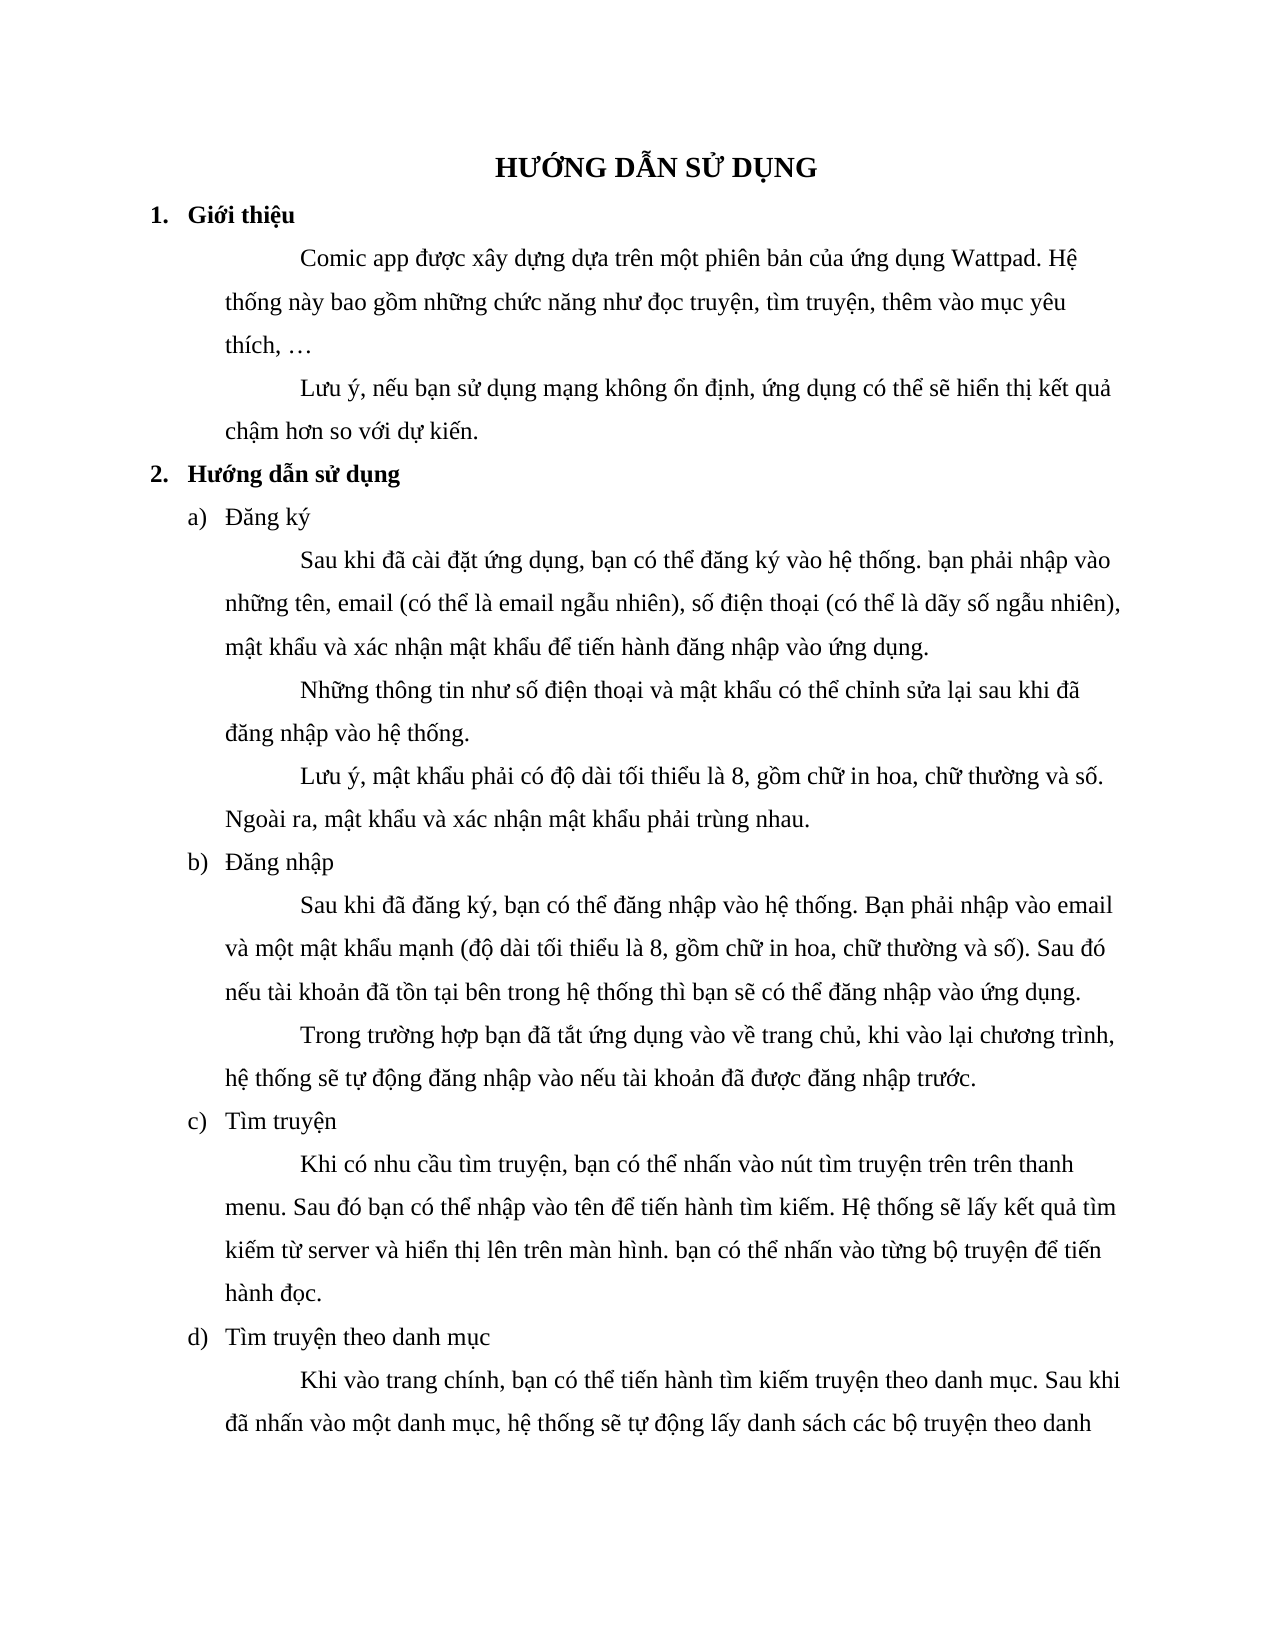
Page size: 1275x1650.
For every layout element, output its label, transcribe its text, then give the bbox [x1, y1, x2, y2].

text Lưu ý, nếu bạn sử dụng mạng không ổn định, ứng dụng có thể sẽ hiển thị kết quả chậm hơn so với dự kiến. [225, 373, 1125, 445]
text Trong trường hợp bạn đã tắt ứng dụng vào về trang chủ, khi vào lại chương trình, hệ thống sẽ tự động đăng nhập vào nếu tài khoản đã được đăng nhập trước. [225, 1020, 1125, 1092]
list Đăng nhập [187, 847, 1125, 876]
list Tìm truyện [187, 1106, 1125, 1135]
text HƯỚNG DẪN SỬ DỤNG [187, 150, 1125, 183]
list Hướng dẫn sử dụng [150, 459, 1125, 488]
text Sau khi đã cài đặt ứng dụng, bạn có thể đăng ký vào hệ thống. bạn phải nhập vào những tên, email (có thể là email ngẫu nhiên), số điện thoại (có thể là dãy số ngẫu nhiên), mật khẩu và xác nhận mật khẩu để tiến hành đăng nhập vào ứng dụng. [225, 545, 1125, 660]
text Khi có nhu cầu tìm truyện, bạn có thể nhấn vào nút tìm truyện trên trên thanh menu. Sau đó bạn có thể nhập vào tên để tiến hành tìm kiếm. Hệ thống sẽ lấy kết quả tìm kiếm từ server và hiển thị lên trên màn hình. bạn có thể nhấn vào từng bộ truyện để tiến hành đọc. [225, 1149, 1125, 1307]
text Comic app được xây dựng dựa trên một phiên bản của ứng dụng Wattpad. Hệ thống này bao gồm những chức năng như đọc truyện, tìm truyện, thêm vào mục yêu thích, … [225, 243, 1125, 358]
list Giới thiệu [150, 200, 1125, 229]
list Tìm truyện theo danh mục [187, 1322, 1125, 1350]
text Lưu ý, mật khẩu phải có độ dài tối thiểu là 8, gồm chữ in hoa, chữ thường và số. Ngoài ra, mật khẩu và xác nhận mật khẩu phải trùng nhau. [225, 761, 1125, 833]
list Đăng ký [187, 502, 1125, 531]
text Những thông tin như số điện thoại và mật khẩu có thể chỉnh sửa lại sau khi đã đăng nhập vào hệ thống. [225, 675, 1125, 747]
text Sau khi đã đăng ký, bạn có thể đăng nhập vào hệ thống. Bạn phải nhập vào email và một mật khẩu mạnh (độ dài tối thiểu là 8, gồm chữ in hoa, chữ thường và số). Sau đó nếu tài khoản đã tồn tại bên trong hệ thống thì bạn sẽ có thể đăng nhập vào ứng dụng. [225, 890, 1125, 1005]
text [225, 1365, 1125, 1437]
